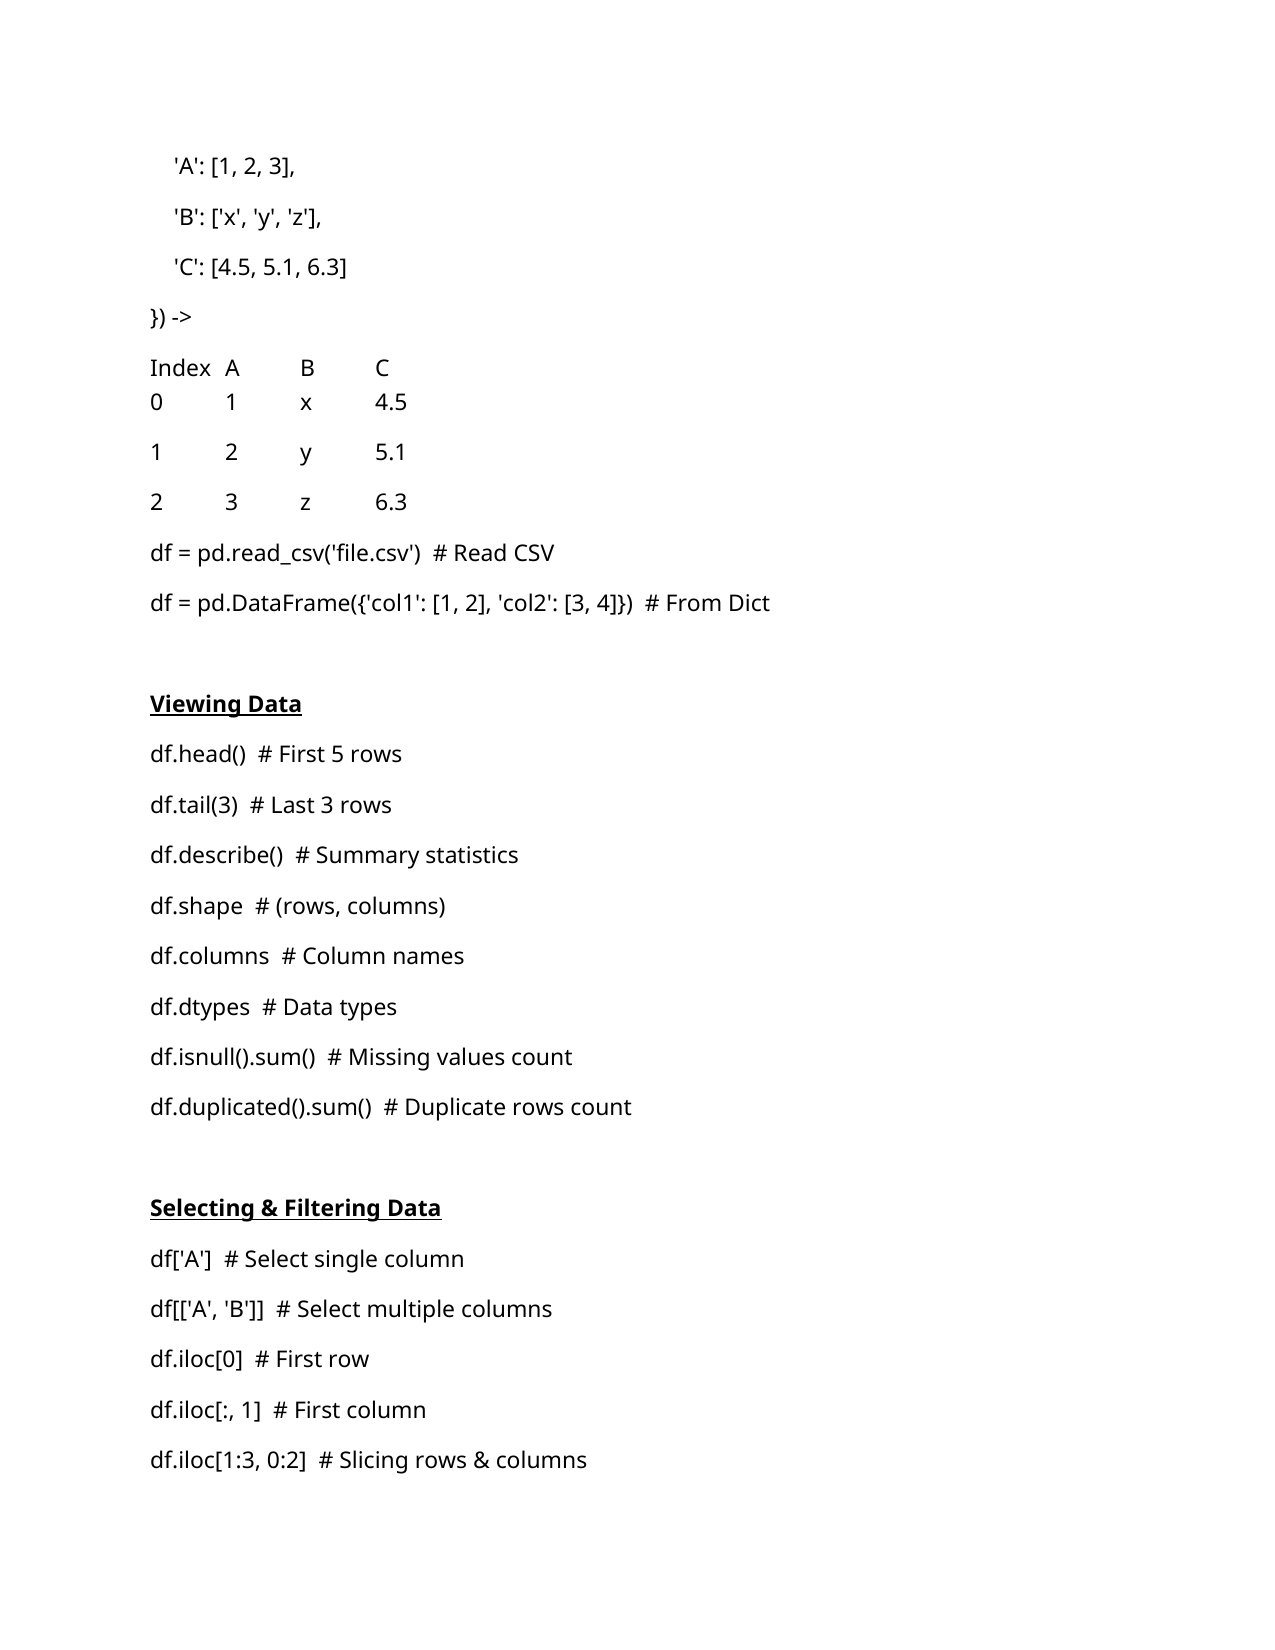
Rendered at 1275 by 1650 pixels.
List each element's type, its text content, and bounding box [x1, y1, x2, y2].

text df.iloc[1:3, 0:2] # Slicing rows & columns [150, 1444, 1125, 1475]
text 2 3 z 6.3 [150, 486, 1125, 517]
text Index A B C 0 1 x 4.5 [150, 352, 1125, 417]
text }) -> [150, 301, 1125, 332]
text df.iloc[0] # First row [150, 1343, 1125, 1374]
text df.iloc[:, 1] # First column [150, 1394, 1125, 1425]
text df[['A', 'B']] # Select multiple columns [150, 1293, 1125, 1324]
text 1 2 y 5.1 [150, 436, 1125, 467]
text df.duplicated().sum() # Duplicate rows count [150, 1091, 1125, 1122]
text 'B': ['x', 'y', 'z'], [150, 200, 1125, 232]
text df = pd.read_csv('file.csv') # Read CSV [150, 537, 1125, 568]
text df.dtypes # Data types [150, 990, 1125, 1022]
text 'A': [1, 2, 3], [150, 150, 1125, 181]
text Viewing Data [150, 688, 1125, 719]
text df = pd.DataFrame({'col1': [1, 2], 'col2': [3, 4]}) # From Dict [150, 587, 1125, 618]
text 'C': [4.5, 5.1, 6.3] [150, 251, 1125, 282]
text df.tail(3) # Last 3 rows [150, 789, 1125, 820]
text df['A'] # Select single column [150, 1242, 1125, 1274]
text Selecting & Filtering Data [150, 1192, 1125, 1223]
text df.isnull().sum() # Missing values count [150, 1041, 1125, 1072]
text df.describe() # Summary statistics [150, 839, 1125, 870]
text df.head() # First 5 rows [150, 738, 1125, 769]
text df.columns # Column names [150, 940, 1125, 971]
text df.shape # (rows, columns) [150, 889, 1125, 921]
